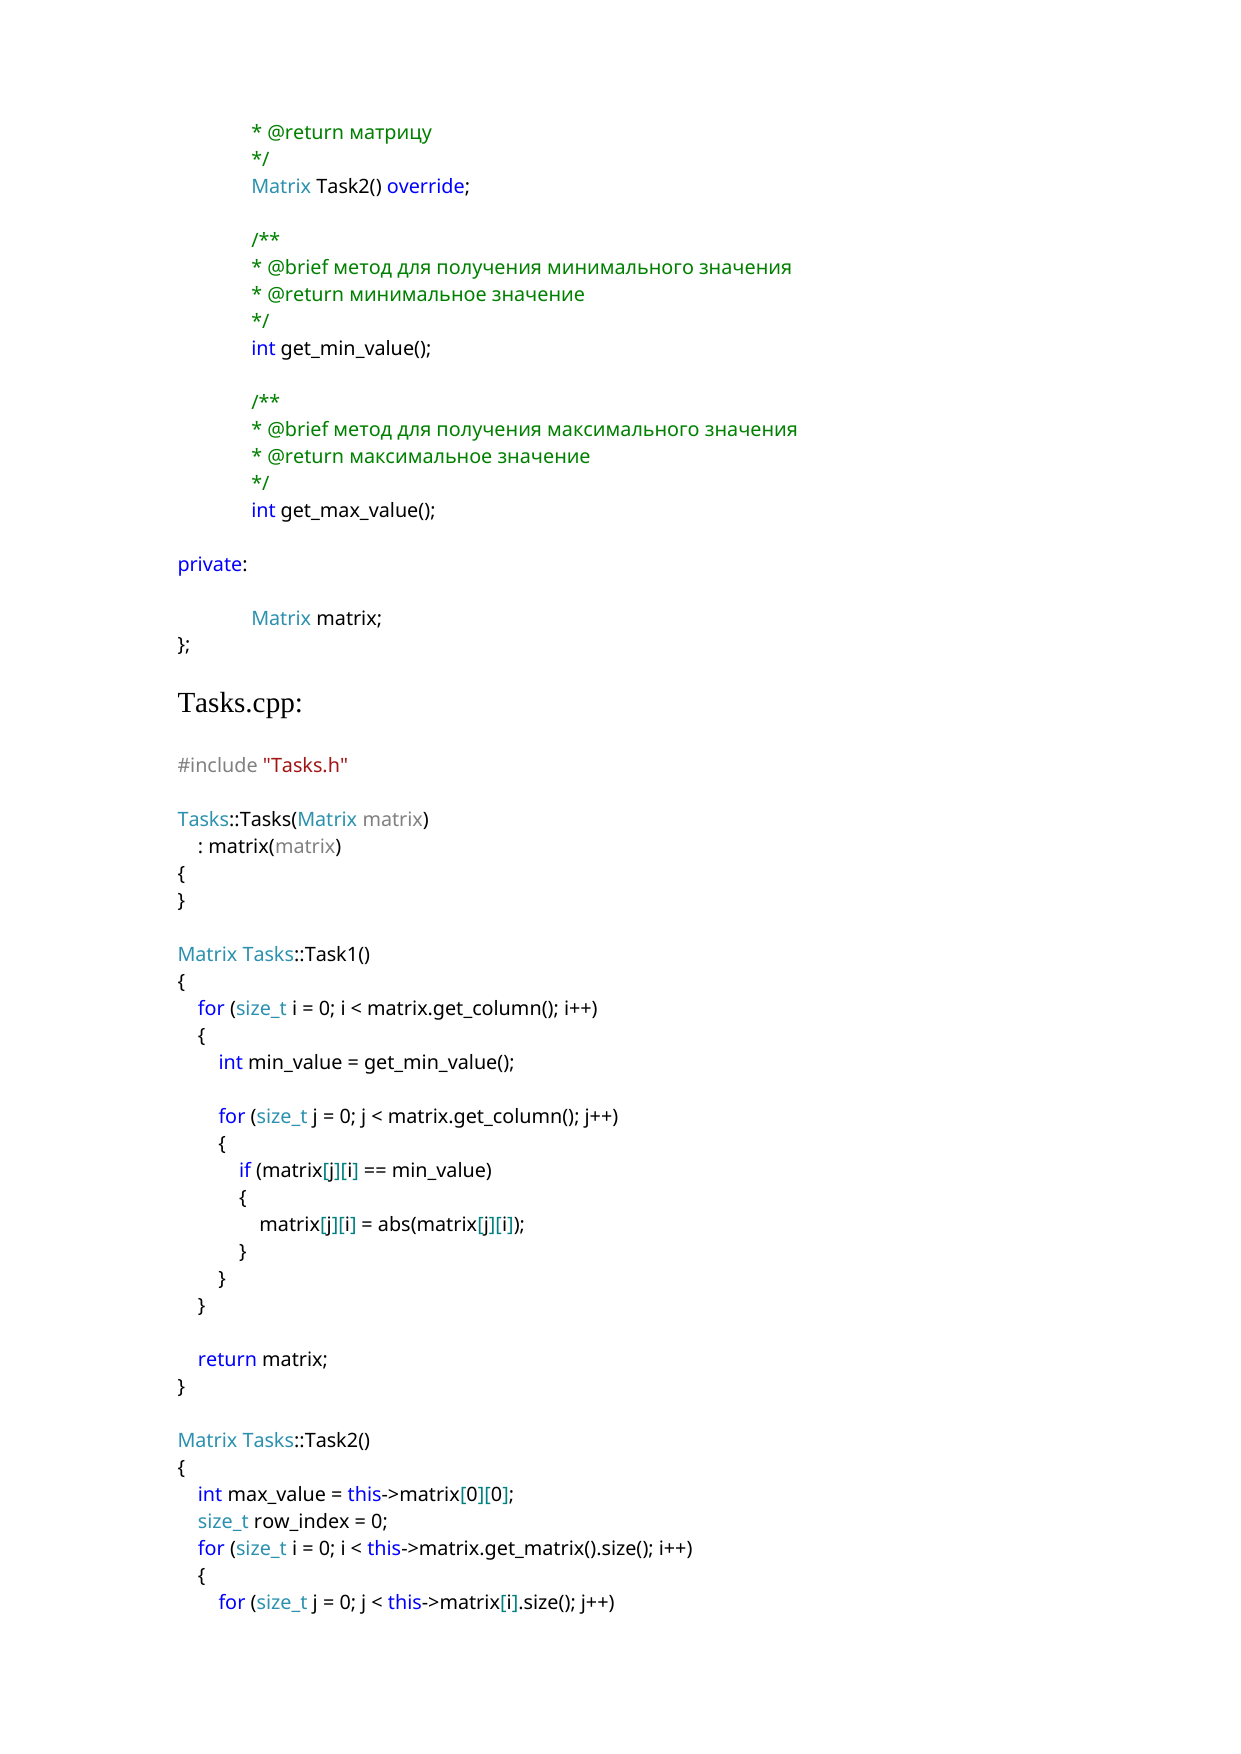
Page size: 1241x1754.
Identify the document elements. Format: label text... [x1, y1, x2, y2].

text Tasks::Tasks(Matrix matrix) [177, 806, 1152, 833]
text int max_value = this->matrix[0][0]; [177, 1480, 1152, 1507]
text * @return матрицу [177, 118, 1152, 145]
text Matrix Task2() override; [177, 172, 1152, 199]
text return matrix; [177, 1345, 1152, 1372]
text #include "Tasks.h" [177, 752, 1152, 779]
text } [177, 1264, 1152, 1291]
text for (size_t i = 0; i < matrix.get_column(); i++) [177, 994, 1152, 1021]
text if (matrix[j][i] == min_value) [177, 1156, 1152, 1183]
text int get_max_value(); [177, 496, 1152, 523]
text int min_value = get_min_value(); [177, 1048, 1152, 1075]
text * @return минимальное значение [177, 280, 1152, 307]
text size_t row_index = 0; [177, 1507, 1152, 1534]
text { [177, 1021, 1152, 1048]
text */ [177, 145, 1152, 172]
text }; [177, 631, 1152, 658]
text private: [177, 550, 1152, 577]
text for (size_t j = 0; j < this->matrix[i].size(); j++) [177, 1588, 1152, 1615]
text } [177, 1291, 1152, 1318]
text /** [177, 388, 1152, 415]
text { [177, 1129, 1152, 1156]
text for (size_t j = 0; j < matrix.get_column(); j++) [177, 1102, 1152, 1129]
text { [177, 859, 1152, 887]
text Matrix Tasks::Task1() [177, 941, 1152, 967]
text Matrix matrix; [177, 604, 1152, 631]
text */ [177, 469, 1152, 496]
text { [177, 967, 1152, 994]
text } [177, 1372, 1152, 1399]
text Matrix Tasks::Task2() [177, 1426, 1152, 1453]
text { [177, 1453, 1152, 1480]
text for (size_t i = 0; i < this->matrix.get_matrix().size(); i++) [177, 1534, 1152, 1561]
text matrix[j][i] = abs(matrix[j][i]); [177, 1210, 1152, 1237]
text } [177, 1237, 1152, 1264]
text * @brief метод для получения минимального значения [177, 253, 1152, 280]
text : matrix(matrix) [177, 833, 1152, 859]
text */ [177, 307, 1152, 334]
text Tasks.cpp: [177, 685, 1152, 718]
text /** [177, 226, 1152, 253]
text { [177, 1183, 1152, 1210]
text } [177, 887, 1152, 913]
text * @return максимальное значение [177, 442, 1152, 469]
text int get_min_value(); [177, 334, 1152, 361]
text { [177, 1561, 1152, 1588]
text * @brief метод для получения максимального значения [177, 415, 1152, 442]
